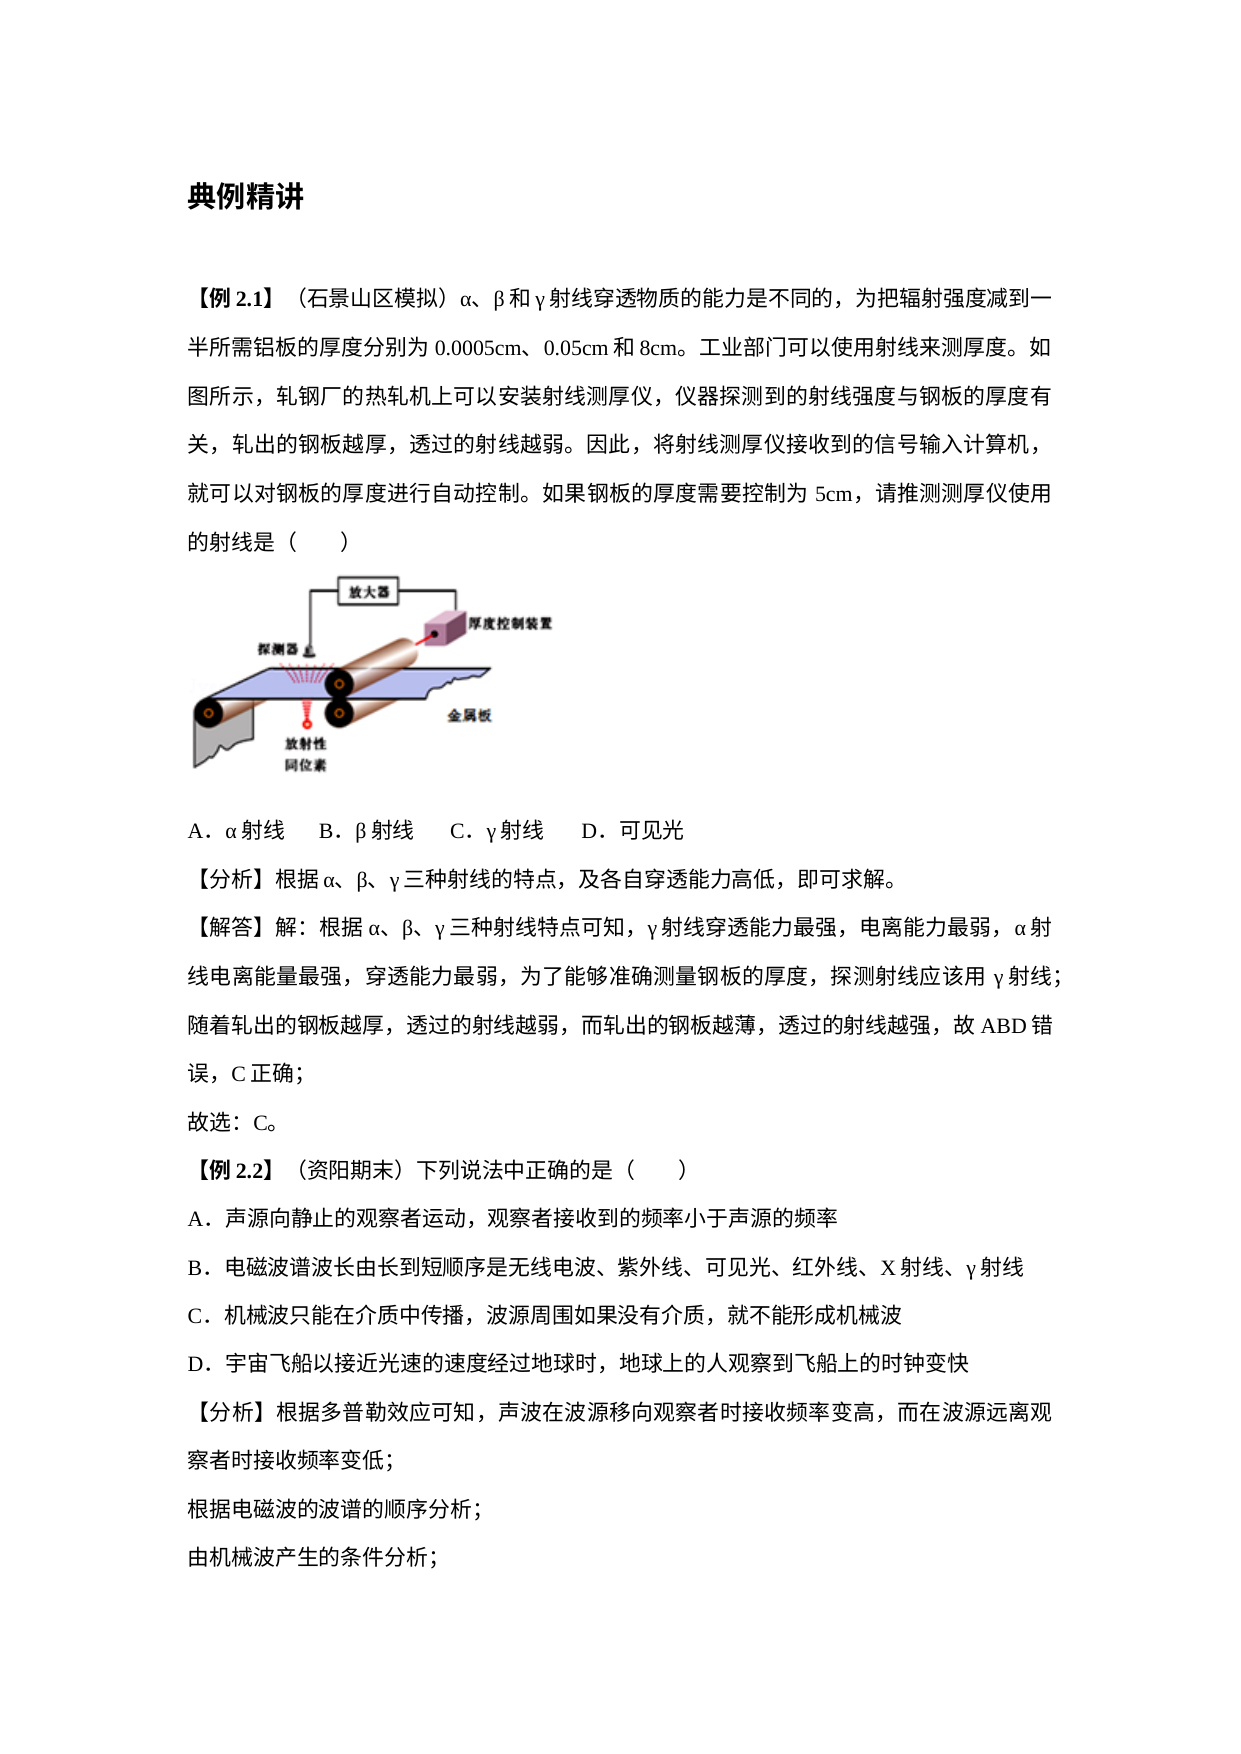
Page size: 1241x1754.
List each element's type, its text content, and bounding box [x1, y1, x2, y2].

text 【分析】根据多普勒效应可知，声波在波源移向观察者时接收频率变高，而在波源远离观察者时接收频率变低； [187, 1394, 1053, 1476]
text 故选：C。 [187, 1104, 1053, 1137]
text 典例精讲 [187, 162, 1053, 227]
text A．α射线 B．β射线 C．γ射线 D．可见光 [187, 813, 1053, 846]
text 由机械波产生的条件分析； [187, 1540, 1053, 1572]
text 【解答】解：根据α、β、γ三种射线特点可知，γ射线穿透能力最强，电离能力最弱，α射线电离能量最强，穿透能力最弱，为了能够准确测量钢板的厚度，探测射线应该用γ射线；随着轧出的钢板越厚，透过的射线越弱，而轧出的钢板越薄，透过的射线越强，故ABD错误，C正确； [187, 910, 1053, 1088]
text 【分析】根据α、β、γ三种射线的特点，及各自穿透能力高低，即可求解。 [187, 861, 1053, 894]
text 【例2.1】（石景山区模拟）α、β和γ射线穿透物质的能力是不同的，为把辐射强度减到一半所需铝板的厚度分别为0.0005cm、0.05cm和8cm。工业部门可以使用射线来测厚度。如图所示，轧钢厂的热轧机上可以安装射线测厚仪，仪器探测到的射线强度与钢板的厚度有关，轧出的钢板越厚，透过的射线越弱。因此，将射线测厚仪接收到的信号输入计算机，就可以对钢板的厚度进行自动控制。如果钢板的厚度需要控制为5cm，请推测测厚仪使用的射线是（ ） [187, 281, 1053, 557]
text D．宇宙飞船以接近光速的速度经过地球时，地球上的人观察到飞船上的时钟变快 [187, 1346, 1053, 1378]
text 根据电磁波的波谱的顺序分析； [187, 1491, 1053, 1524]
text B．电磁波谱波长由长到短顺序是无线电波、紫外线、可见光、红外线、X射线、γ射线 [187, 1249, 1053, 1282]
text 【例2.2】（资阳期末）下列说法中正确的是（ ） [187, 1153, 1053, 1185]
text C．机械波只能在介质中传播，波源周围如果没有介质，就不能形成机械波 [187, 1298, 1053, 1330]
text A．声源向静止的观察者运动，观察者接收到的频率小于声源的频率 [187, 1201, 1053, 1233]
picture [187, 572, 557, 778]
